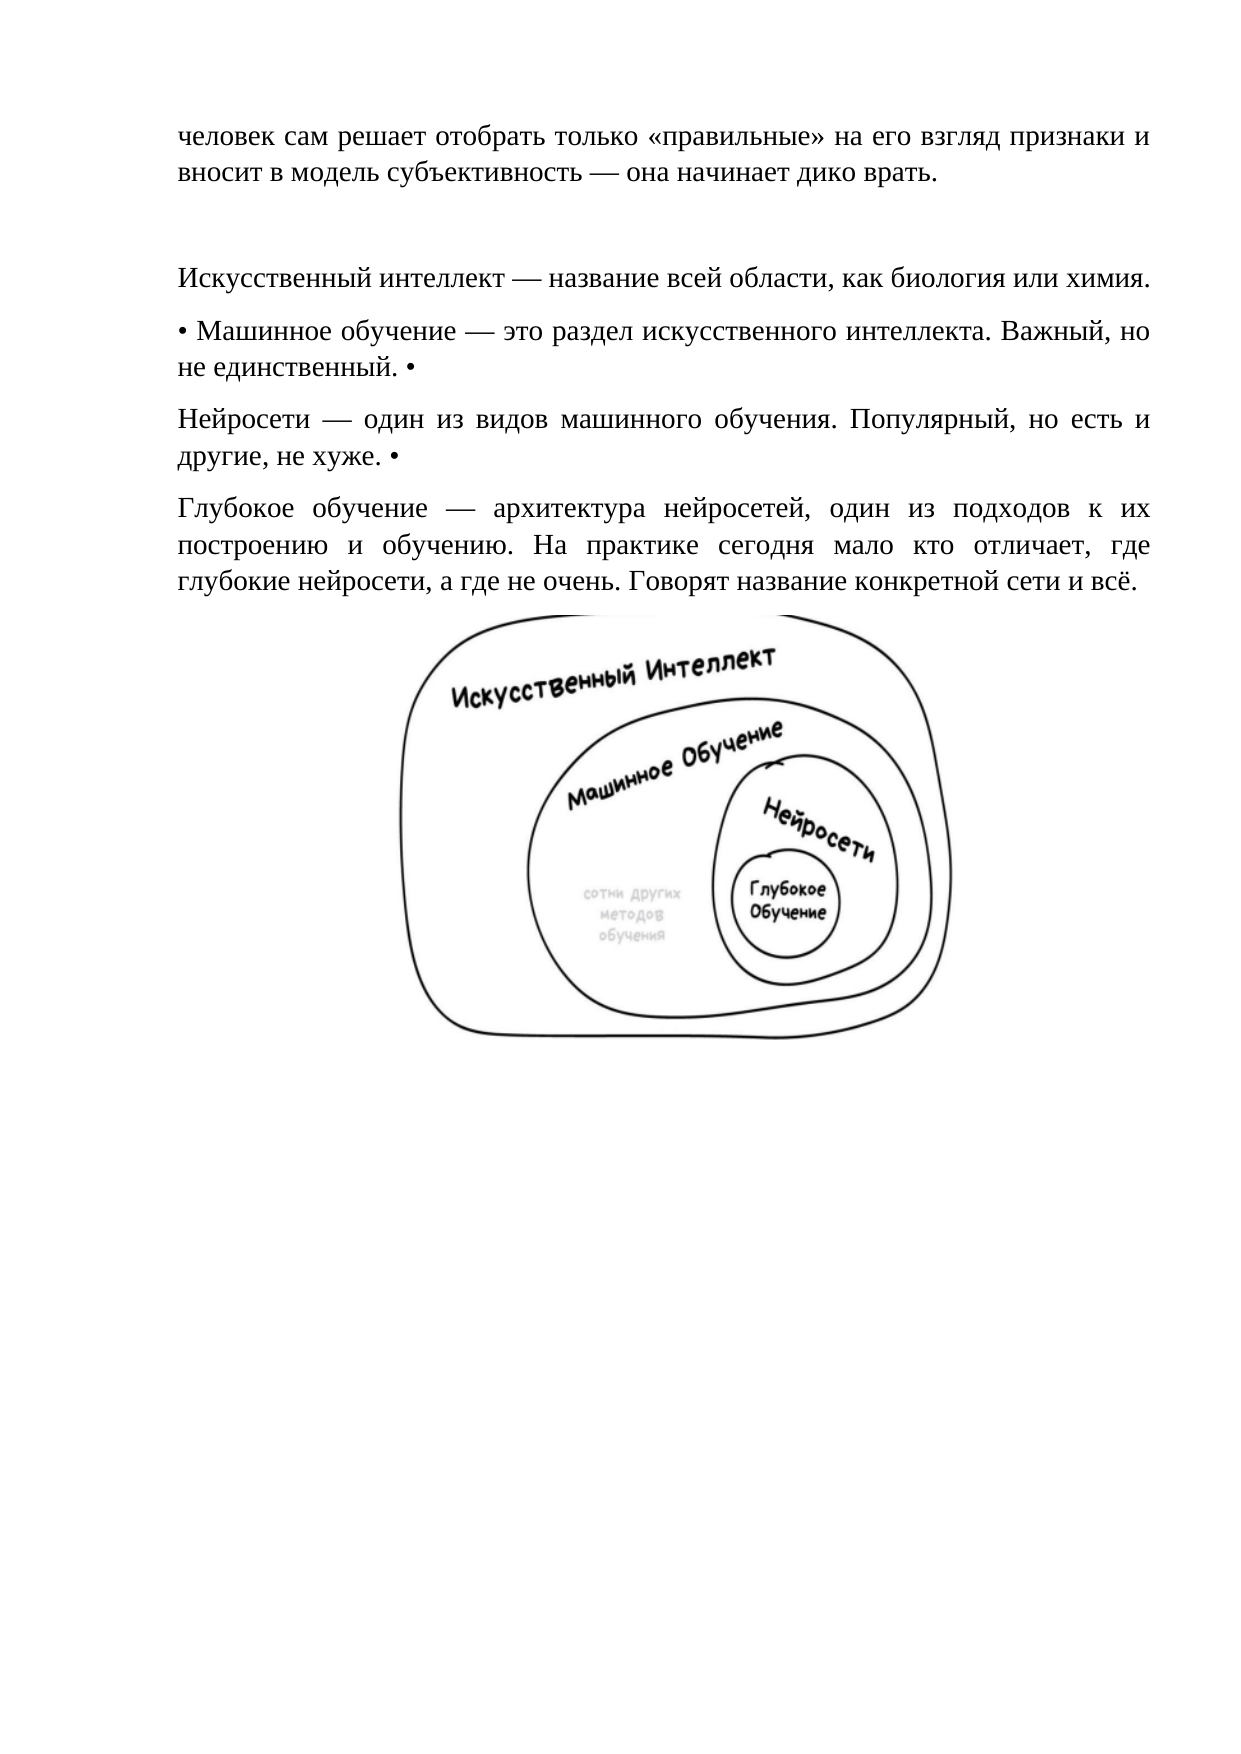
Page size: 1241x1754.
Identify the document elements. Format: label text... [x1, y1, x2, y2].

text • Машинное обучение — это раздел искусственного интеллекта. Важный, но не единственный. • [177, 313, 1152, 382]
text Искусственный интеллект — название всей области, как биология или химия. [177, 260, 1152, 293]
text Глубокое обучение — архитектура нейросетей, один из подходов к их построению и обучению. На практике сегодня мало кто отличает, где глубокие нейросети, а где не очень. Говорят название конкретной сети и всё. [177, 491, 1152, 596]
picture [353, 615, 976, 1041]
text Нейросети — один из видов машинного обучения. Популярный, но есть и другие, не хуже. • [177, 402, 1152, 471]
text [177, 118, 1152, 188]
